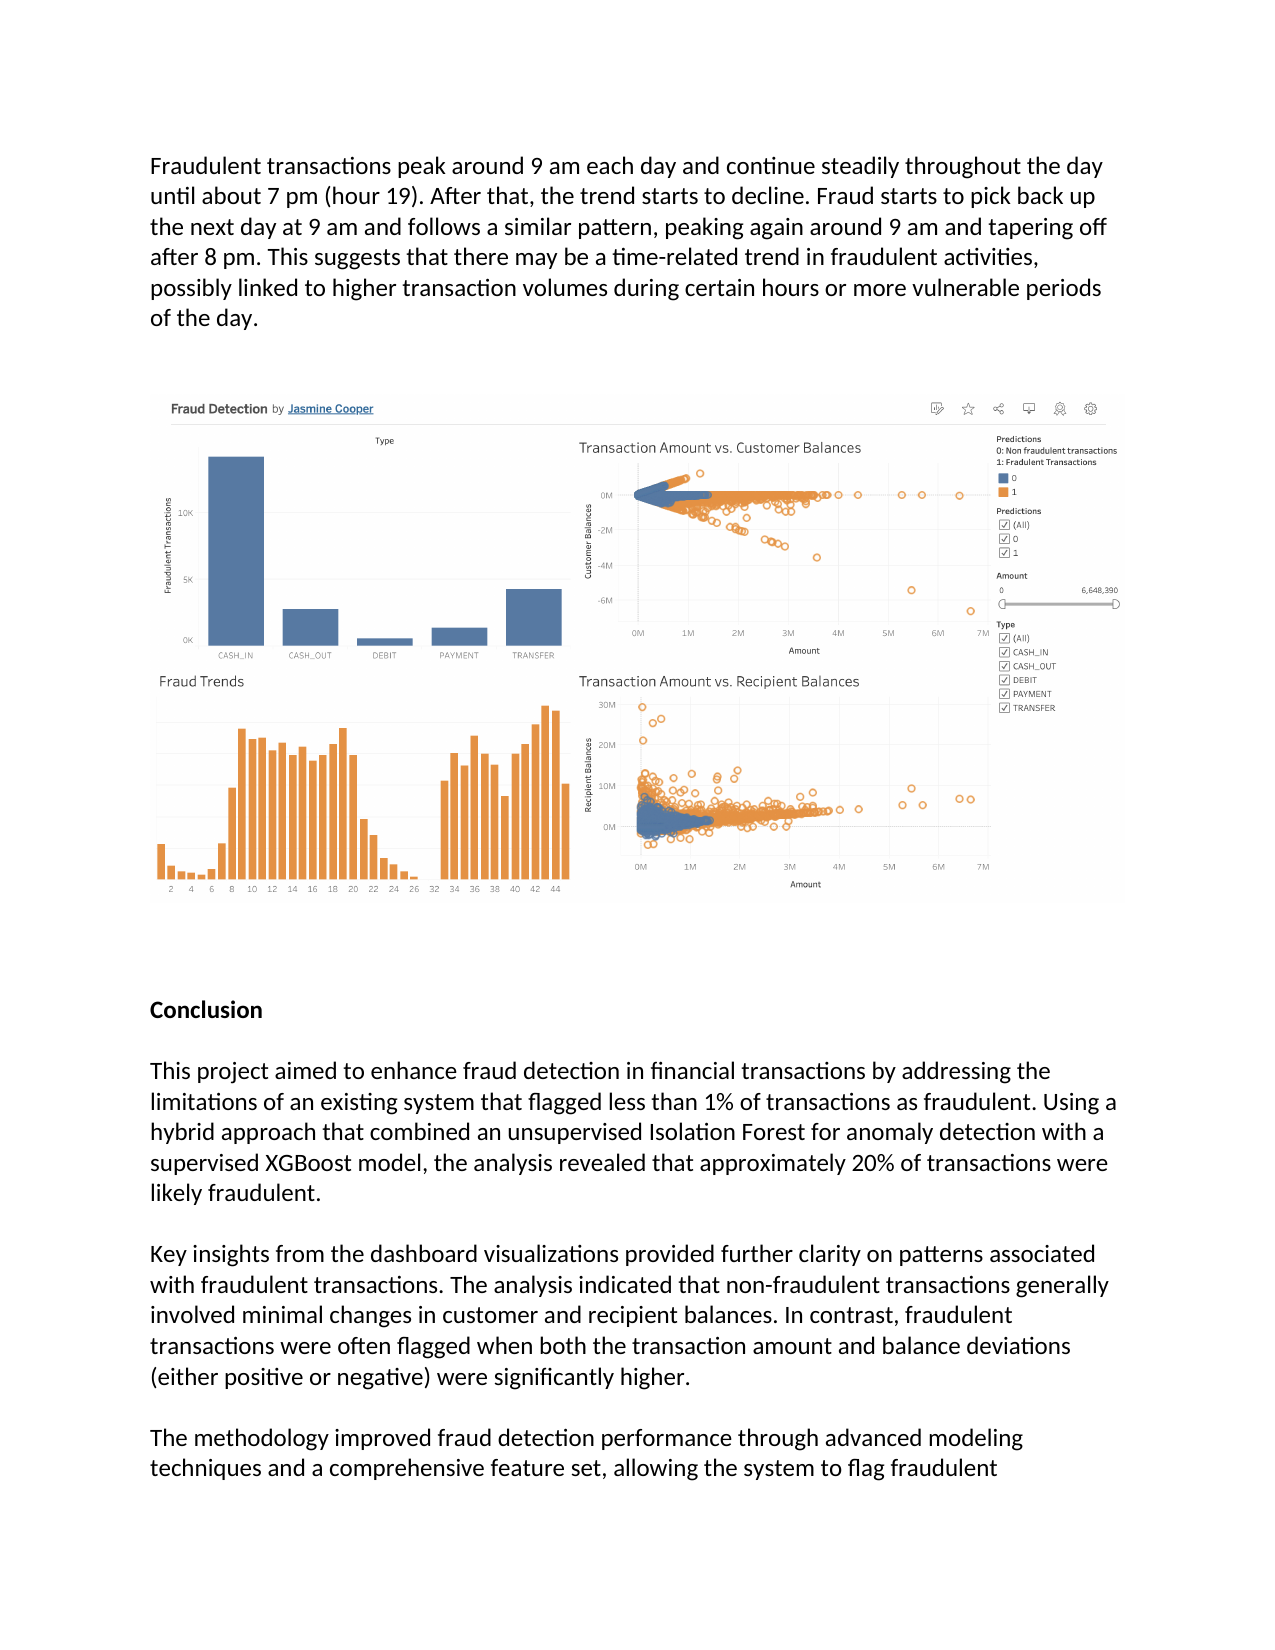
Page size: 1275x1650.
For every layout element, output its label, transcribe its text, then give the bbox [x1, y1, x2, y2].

picture [150, 394, 1125, 903]
text Conclusion [150, 994, 1125, 1025]
text Key insights from the dashboard visualizations provided further clarity on patterns associated with fraudulent transactions. The analysis indicated that non-fraudulent transactions generally involved minimal changes in customer and recipient balances. In contrast, fraudulent transactions were often flagged when both the transaction amount and balance deviations (either positive or negative) were significantly higher. [150, 1238, 1125, 1391]
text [150, 1422, 1125, 1483]
text This project aimed to enhance fraud detection in financial transactions by addressing the limitations of an existing system that flagged less than 1% of transactions as fraudulent. Using a hybrid approach that combined an unsupervised Isolation Forest for anomaly detection with a supervised XGBoost model, the analysis revealed that approximately 20% of transactions were likely fraudulent. [150, 1055, 1125, 1208]
text Fraudulent transactions peak around 9 am each day and continue steadily throughout the day until about 7 pm (hour 19). After that, the trend starts to decline. Fraud starts to pick back up the next day at 9 am and follows a similar pattern, peaking again around 9 am and tapering off after 8 pm. This suggests that there may be a time-related trend in fraudulent activities, possibly linked to higher transaction volumes during certain hours or more vulnerable periods of the day. [150, 150, 1125, 333]
